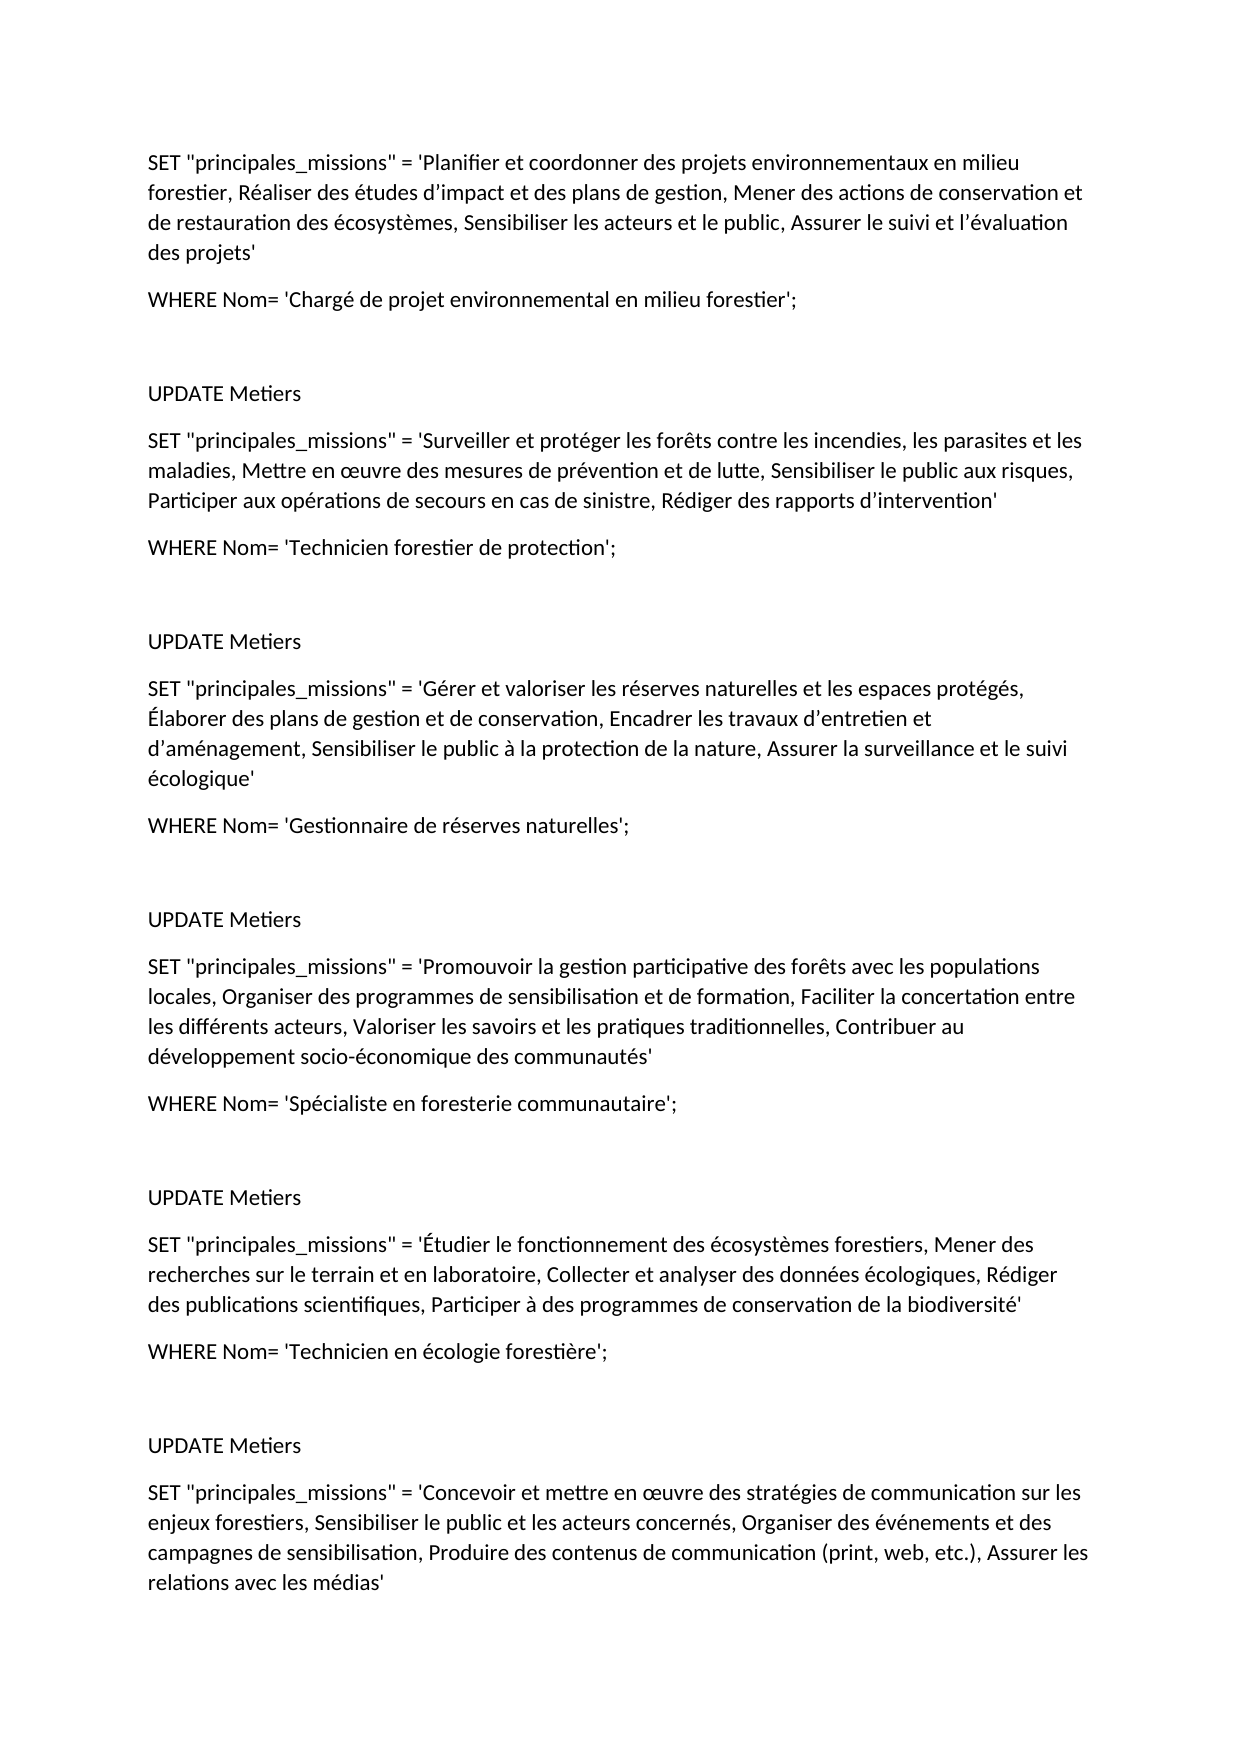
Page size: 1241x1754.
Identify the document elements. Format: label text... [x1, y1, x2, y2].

text UPDATE Metiers [148, 627, 1093, 655]
text WHERE Nom= 'Technicien forestier de protection'; [148, 533, 1093, 561]
text UPDATE Metiers [148, 1431, 1093, 1459]
text UPDATE Metiers [148, 379, 1093, 407]
text SET "principales_missions" = 'Étudier le fonctionnement des écosystèmes forestiers, Mener des recherches sur le terrain et en laboratoire, Collecter et analyser des données écologiques, Rédiger des publications scientifiques, Participer à des programmes de conservation de la biodiversité' [148, 1230, 1093, 1318]
text WHERE Nom= 'Spécialiste en foresterie communautaire'; [148, 1089, 1093, 1117]
text WHERE Nom= 'Gestionnaire de réserves naturelles'; [148, 811, 1093, 839]
text SET "principales_missions" = 'Planifier et coordonner des projets environnementaux en milieu forestier, Réaliser des études d’impact et des plans de gestion, Mener des actions de conservation et de restauration des écosystèmes, Sensibiliser les acteurs et le public, Assurer le suivi et l’évaluation des projets' [148, 148, 1093, 266]
text SET "principales_missions" = 'Promouvoir la gestion participative des forêts avec les populations locales, Organiser des programmes de sensibilisation et de formation, Faciliter la concertation entre les différents acteurs, Valoriser les savoirs et les pratiques traditionnelles, Contribuer au développement socio-économique des communautés' [148, 952, 1093, 1070]
text WHERE Nom= 'Chargé de projet environnemental en milieu forestier'; [148, 285, 1093, 313]
text UPDATE Metiers [148, 905, 1093, 933]
text UPDATE Metiers [148, 1183, 1093, 1211]
text SET "principales_missions" = 'Gérer et valoriser les réserves naturelles et les espaces protégés, Élaborer des plans de gestion et de conservation, Encadrer les travaux d’entretien et d’aménagement, Sensibiliser le public à la protection de la nature, Assurer la surveillance et le suivi écologique' [148, 674, 1093, 792]
text SET "principales_missions" = 'Concevoir et mettre en œuvre des stratégies de communication sur les enjeux forestiers, Sensibiliser le public et les acteurs concernés, Organiser des événements et des campagnes de sensibilisation, Produire des contenus de communication (print, web, etc.), Assurer les relations avec les médias' [148, 1478, 1093, 1596]
text WHERE Nom= 'Technicien en écologie forestière'; [148, 1337, 1093, 1365]
text SET "principales_missions" = 'Surveiller et protéger les forêts contre les incendies, les parasites et les maladies, Mettre en œuvre des mesures de prévention et de lutte, Sensibiliser le public aux risques, Participer aux opérations de secours en cas de sinistre, Rédiger des rapports d’intervention' [148, 426, 1093, 514]
